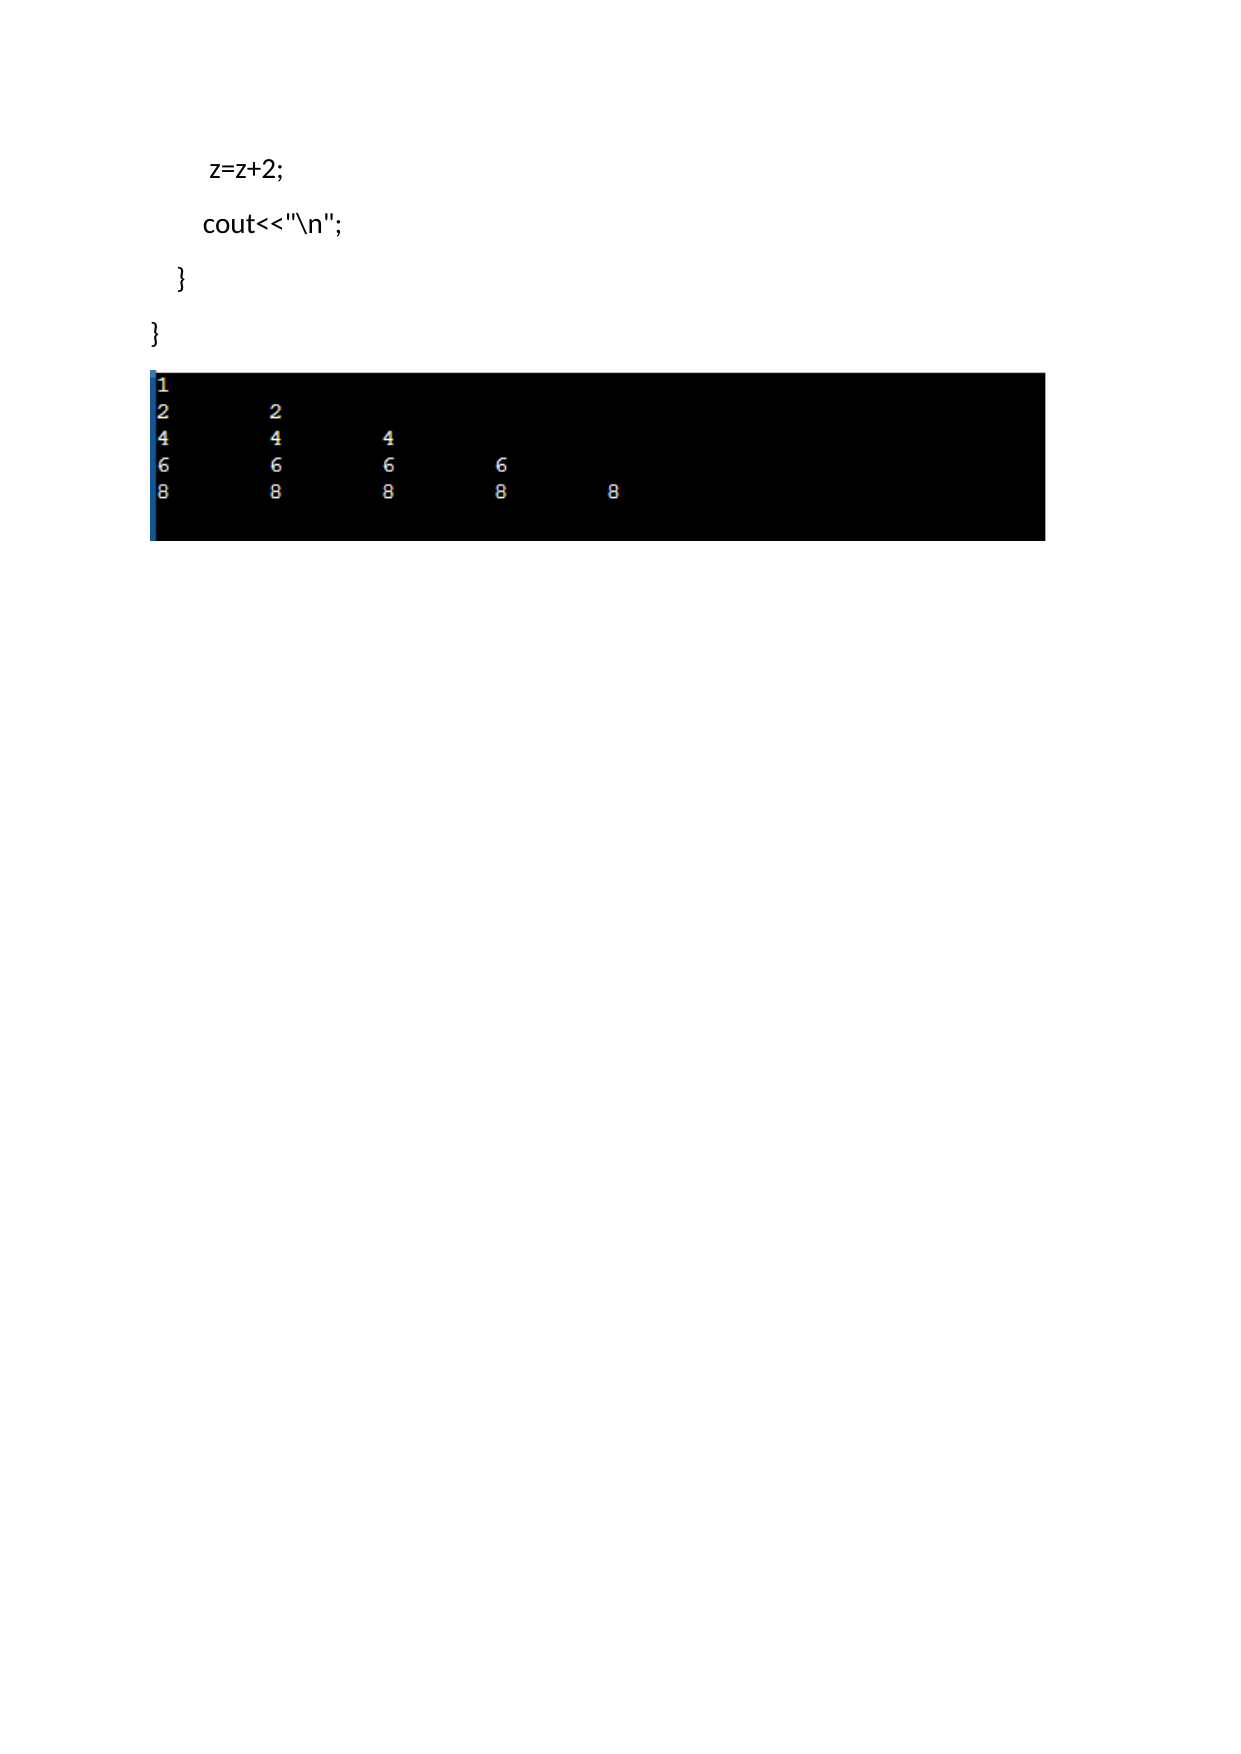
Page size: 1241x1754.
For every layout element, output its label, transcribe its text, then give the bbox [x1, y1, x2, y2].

picture [150, 370, 1046, 541]
text } [150, 315, 1090, 351]
text z=z+2; [150, 150, 1090, 186]
text cout<<"\n"; [150, 205, 1090, 241]
text } [150, 260, 1090, 296]
